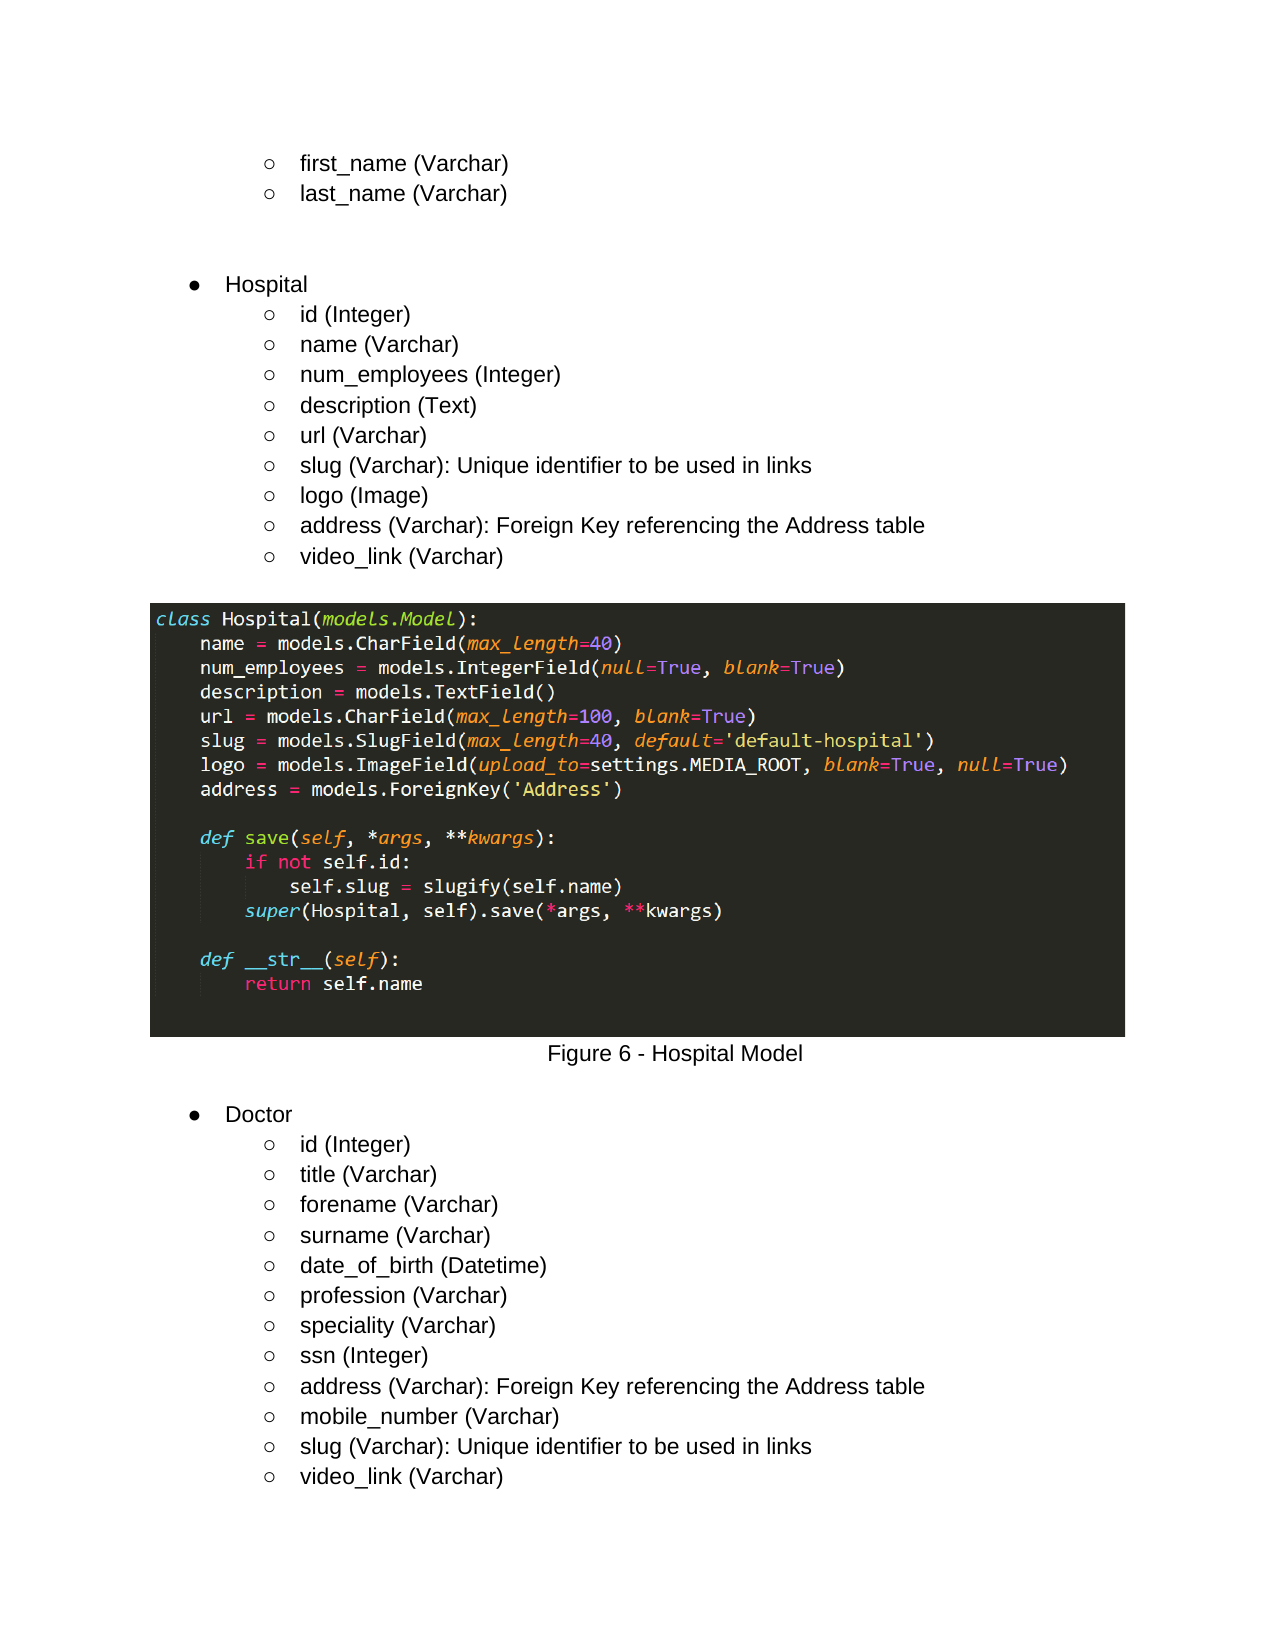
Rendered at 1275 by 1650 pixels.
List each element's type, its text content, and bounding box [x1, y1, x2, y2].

list mobile_number (Varchar) [262, 1403, 1125, 1429]
list address (Varchar): Foreign Key referencing the Address table [262, 1373, 1125, 1399]
list profession (Varchar) [262, 1282, 1125, 1308]
list id (Integer) [262, 301, 1125, 327]
list video_link (Varchar) [262, 543, 1125, 569]
list title (Varchar) [262, 1161, 1125, 1187]
list name (Varchar) [262, 331, 1125, 358]
list video_link (Varchar) [262, 1463, 1125, 1489]
list first_name (Varchar) [262, 150, 1125, 176]
list forename (Varchar) [262, 1191, 1125, 1218]
list surname (Varchar) [262, 1222, 1125, 1248]
list address (Varchar): Foreign Key referencing the Address table [262, 512, 1125, 539]
text Figure 6 - Hospital Model [225, 1040, 1125, 1067]
list speciality (Varchar) [262, 1312, 1125, 1338]
list slug (Varchar): Unique identifier to be used in links [262, 452, 1125, 478]
list logo (Image) [262, 482, 1125, 509]
list Doctor [187, 1101, 1125, 1127]
list last_name (Varchar) [262, 180, 1125, 207]
picture [150, 603, 1125, 1037]
list date_of_birth (Datetime) [262, 1252, 1125, 1278]
list slug (Varchar): Unique identifier to be used in links [262, 1433, 1125, 1459]
list id (Integer) [262, 1131, 1125, 1157]
list url (Varchar) [262, 422, 1125, 448]
list num_employees (Integer) [262, 361, 1125, 388]
list Hospital [187, 271, 1125, 297]
list ssn (Integer) [262, 1342, 1125, 1369]
list description (Text) [262, 392, 1125, 418]
